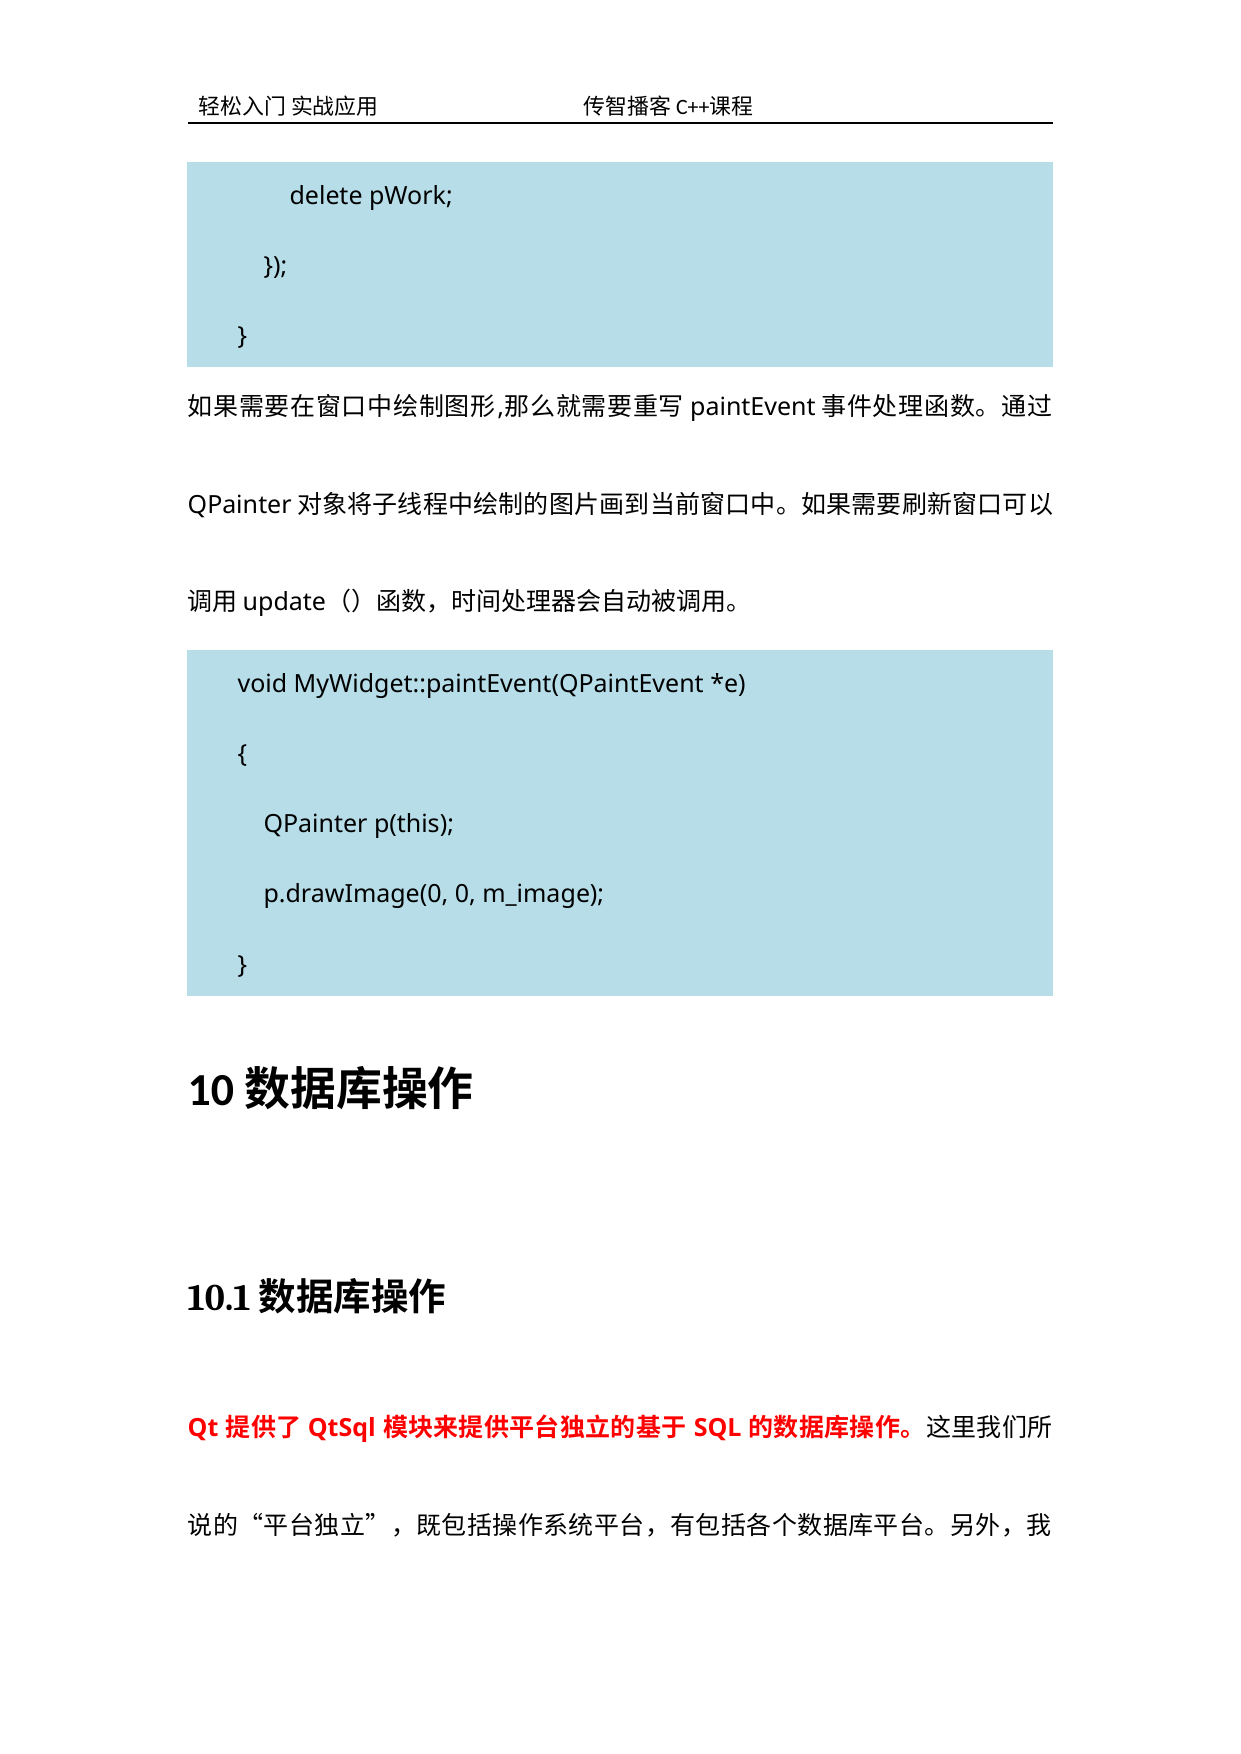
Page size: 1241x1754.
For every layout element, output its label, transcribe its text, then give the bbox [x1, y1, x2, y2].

text delete pWork; [187, 162, 1053, 227]
subtitle 10.1 数据库操作 [187, 1262, 1053, 1327]
text } [187, 931, 1053, 996]
text void MyWidget::paintEvent(QPaintEvent *e) [187, 650, 1053, 715]
text 如果需要在窗口中绘制图形,那么就需要重写paintEvent事件处理函数。通过QPainter对象将子线程中绘制的图片画到当前窗口中。如果需要刷新窗口可以调用update（）函数，时间处理器会自动被调用。 [187, 372, 1053, 632]
text } [187, 302, 1053, 367]
subtitle 10 数据库操作 [187, 1036, 1053, 1134]
text QPainter p(this); [187, 791, 1053, 856]
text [187, 1393, 1053, 1556]
text { [187, 721, 1053, 786]
text }); [187, 232, 1053, 297]
text p.drawImage(0, 0, m_image); [187, 861, 1053, 926]
